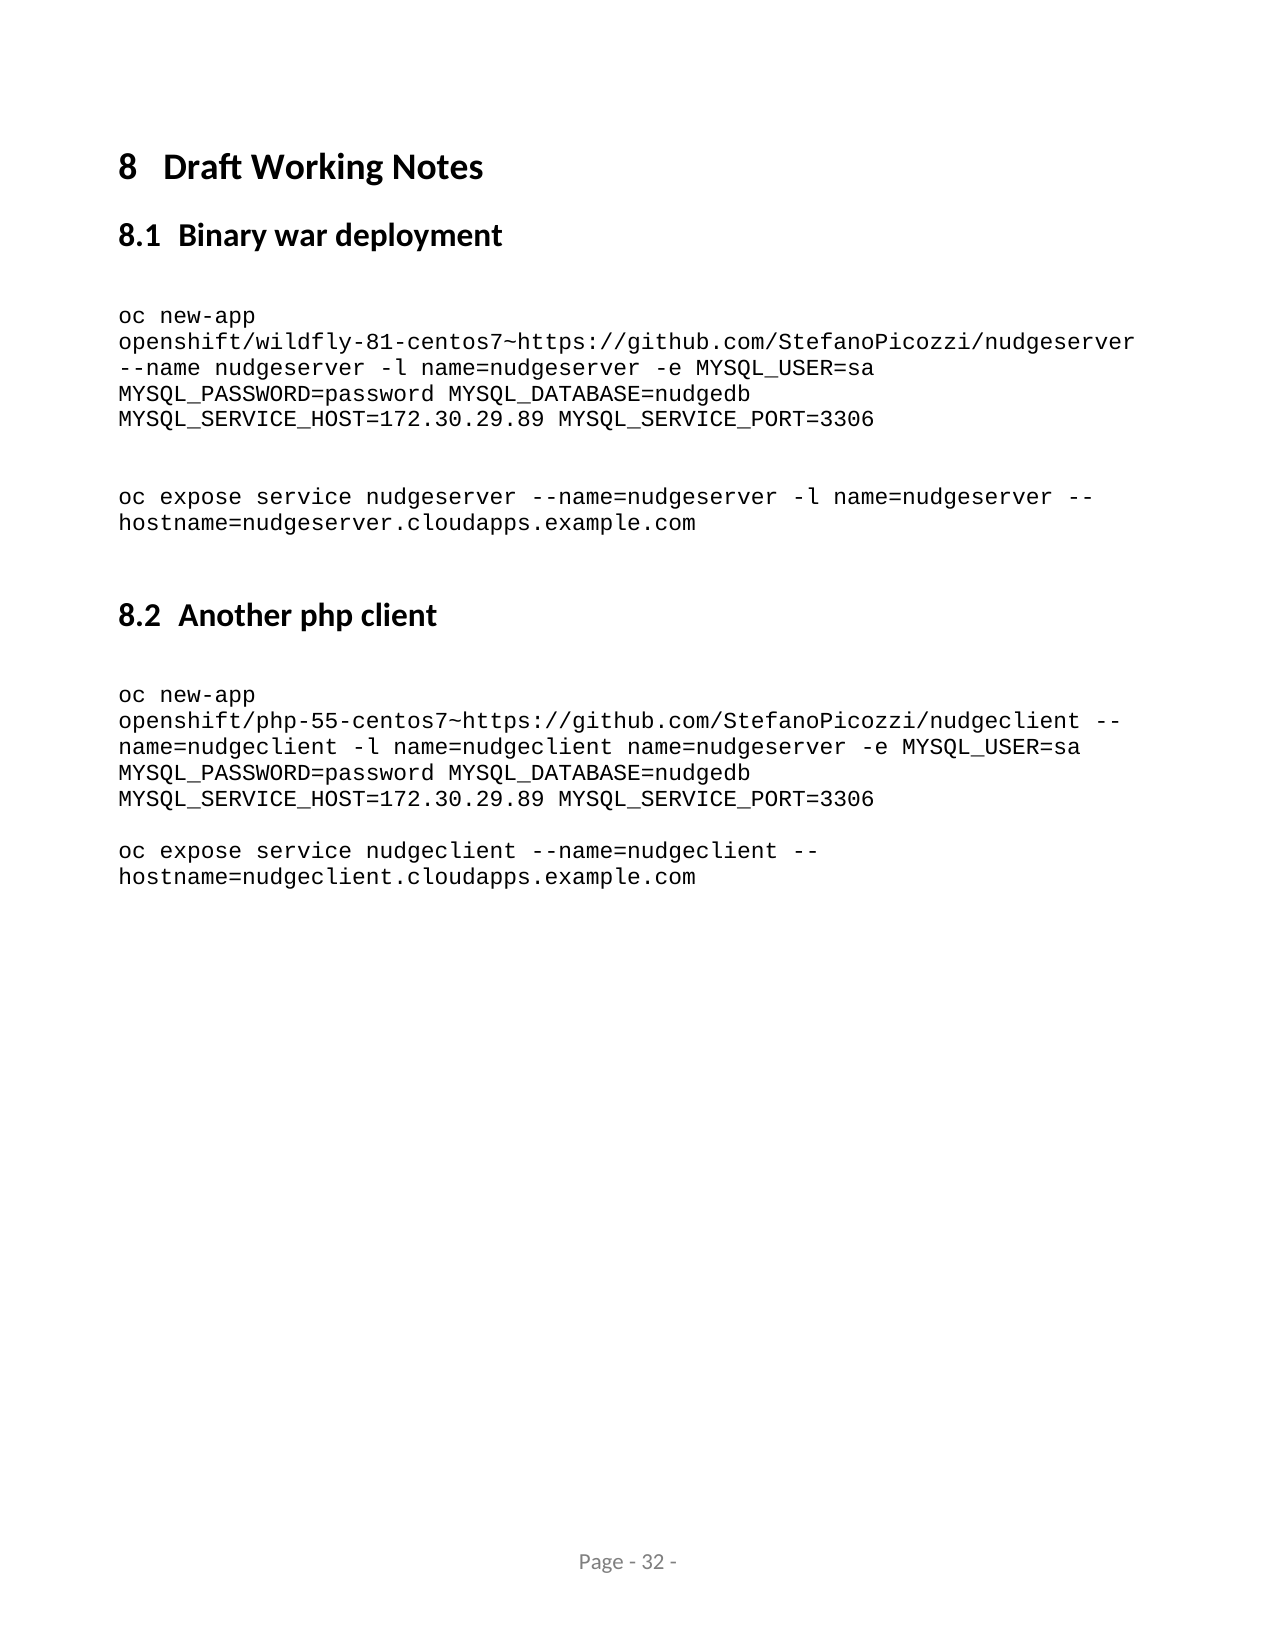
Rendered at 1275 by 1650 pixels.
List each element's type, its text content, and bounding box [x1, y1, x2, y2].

subtitle Binary war deployment [118, 214, 1137, 255]
text oc expose service nudgeclient --name=nudgeclient --hostname=nudgeclient.cloudapps.example.com [118, 839, 1137, 891]
text oc new-app openshift/wildfly-81-centos7~https://github.com/StefanoPicozzi/nudgeserver --name nudgeserver -l name=nudgeserver -e MYSQL_USER=sa MYSQL_PASSWORD=password MYSQL_DATABASE=nudgedb MYSQL_SERVICE_HOST=172.30.29.89 MYSQL_SERVICE_PORT=3306 [118, 304, 1137, 434]
subtitle Draft Working Notes [118, 143, 1137, 189]
text oc expose service nudgeserver --name=nudgeserver -l name=nudgeserver --hostname=nudgeserver.cloudapps.example.com [118, 486, 1137, 537]
text oc new-app openshift/php-55-centos7~https://github.com/StefanoPicozzi/nudgeclient --name=nudgeclient -l name=nudgeclient name=nudgeserver -e MYSQL_USER=sa MYSQL_PASSWORD=password MYSQL_DATABASE=nudgedb MYSQL_SERVICE_HOST=172.30.29.89 MYSQL_SERVICE_PORT=3306 [118, 684, 1137, 813]
subtitle Another php client [118, 594, 1137, 634]
